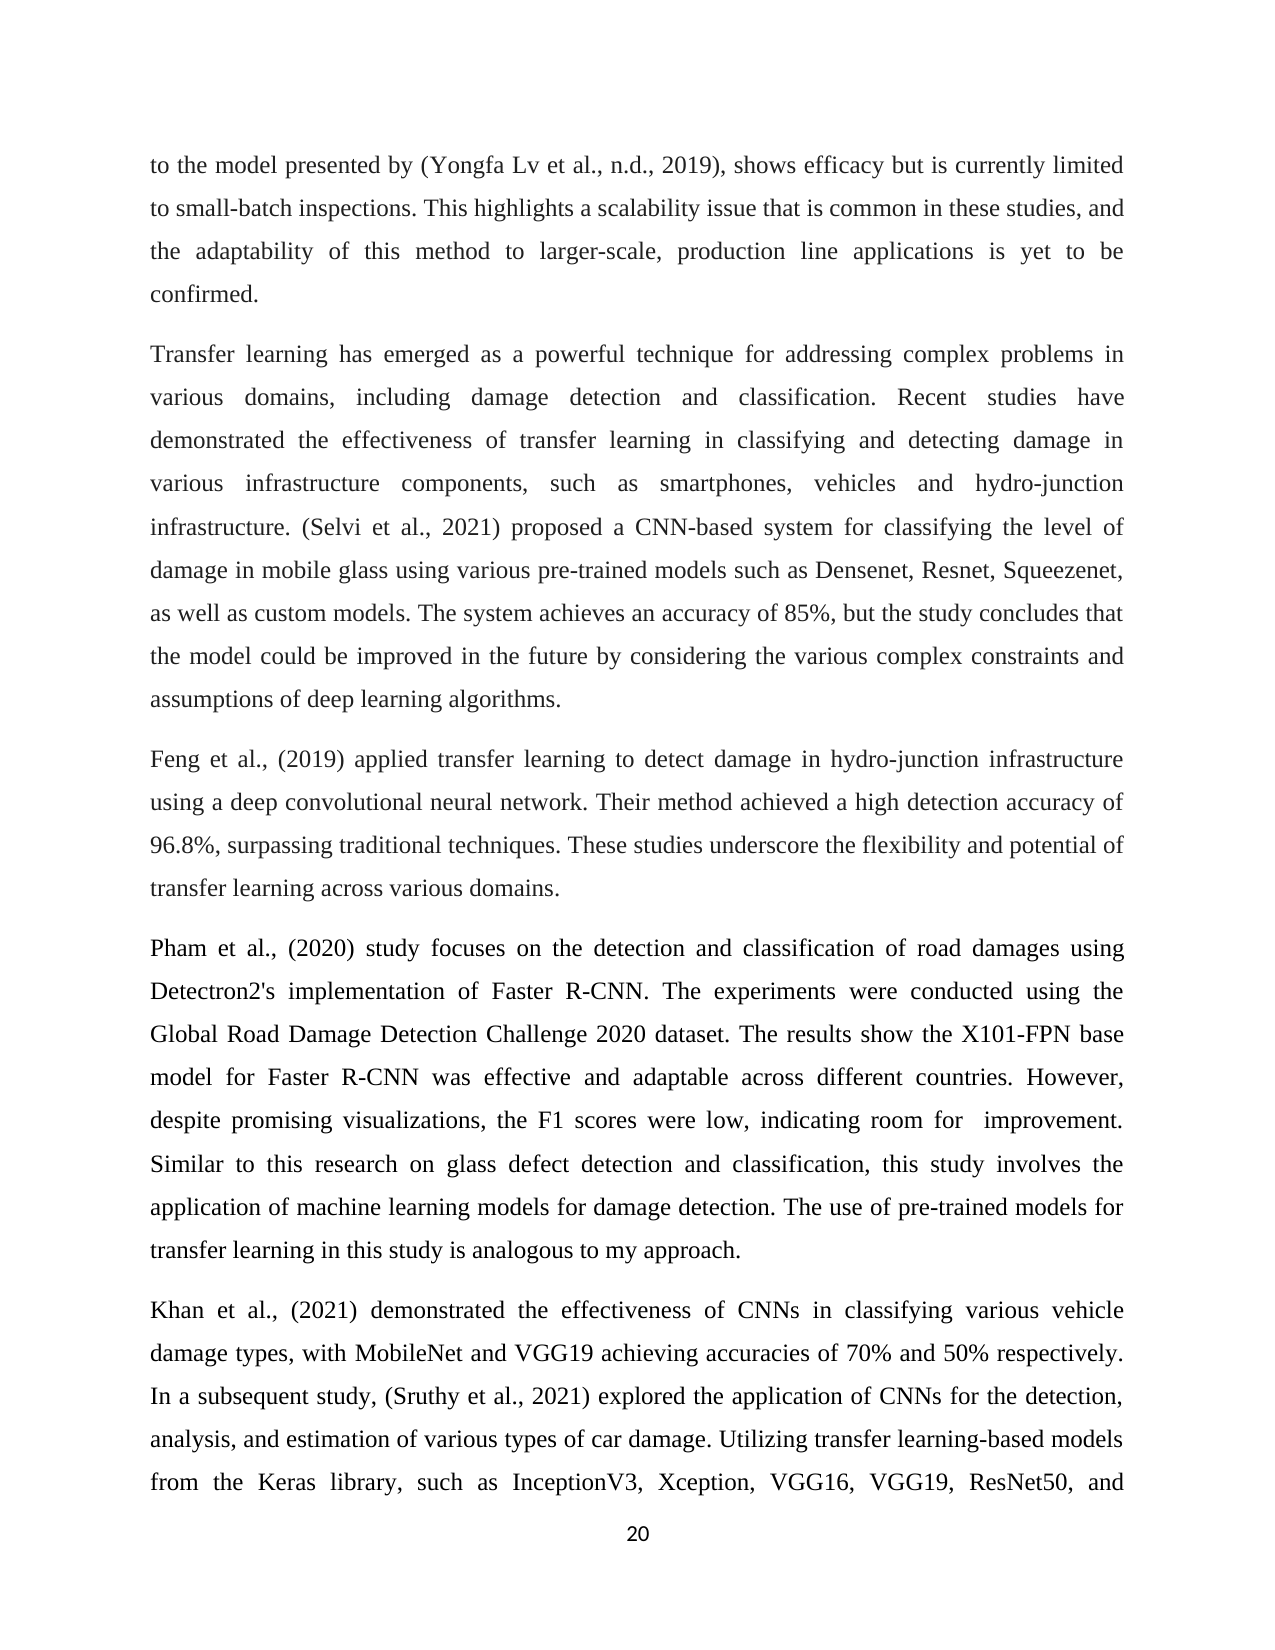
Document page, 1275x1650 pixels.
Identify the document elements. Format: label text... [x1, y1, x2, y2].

text Transfer learning has emerged as a powerful technique for addressing complex problems in various domains, including damage detection and classification. Recent studies have demonstrated the effectiveness of transfer learning in classifying and detecting damage in various infrastructure components, such as smartphones, vehicles and hydro-junction infrastructure. (Selvi et al., 2021) proposed a CNN-based system for classifying the level of damage in mobile glass using various pre-trained models such as Densenet, Resnet, Squeezenet, as well as custom models. The system achieves an accuracy of 85%, but the study concludes that the model could be improved in the future by considering the various complex constraints and assumptions of deep learning algorithms. [150, 339, 1125, 713]
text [150, 1295, 1125, 1496]
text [150, 150, 1125, 308]
text Feng et al., (2019) applied transfer learning to detect damage in hydro-junction infrastructure using a deep convolutional neural network. Their method achieved a high detection accuracy of 96.8%, surpassing traditional techniques. These studies underscore the flexibility and potential of transfer learning across various domains. [150, 744, 1125, 902]
text study focuses on the detection and classification of road damages using Detectron2's implementation of Faster R-CNN. The experiments were conducted using the Global Road Damage Detection Challenge 2020 dataset. The results show the X101-FPN base model for Faster R-CNN was effective and adaptable across different countries. However, despite promising visualizations, the F1 scores were low, indicating room for improvement. Similar to this research on glass defect detection and classification, this study involves the application of machine learning models for damage detection. The use of pre-trained models for transfer learning in this study is analogous to my approach. [150, 933, 1125, 1264]
